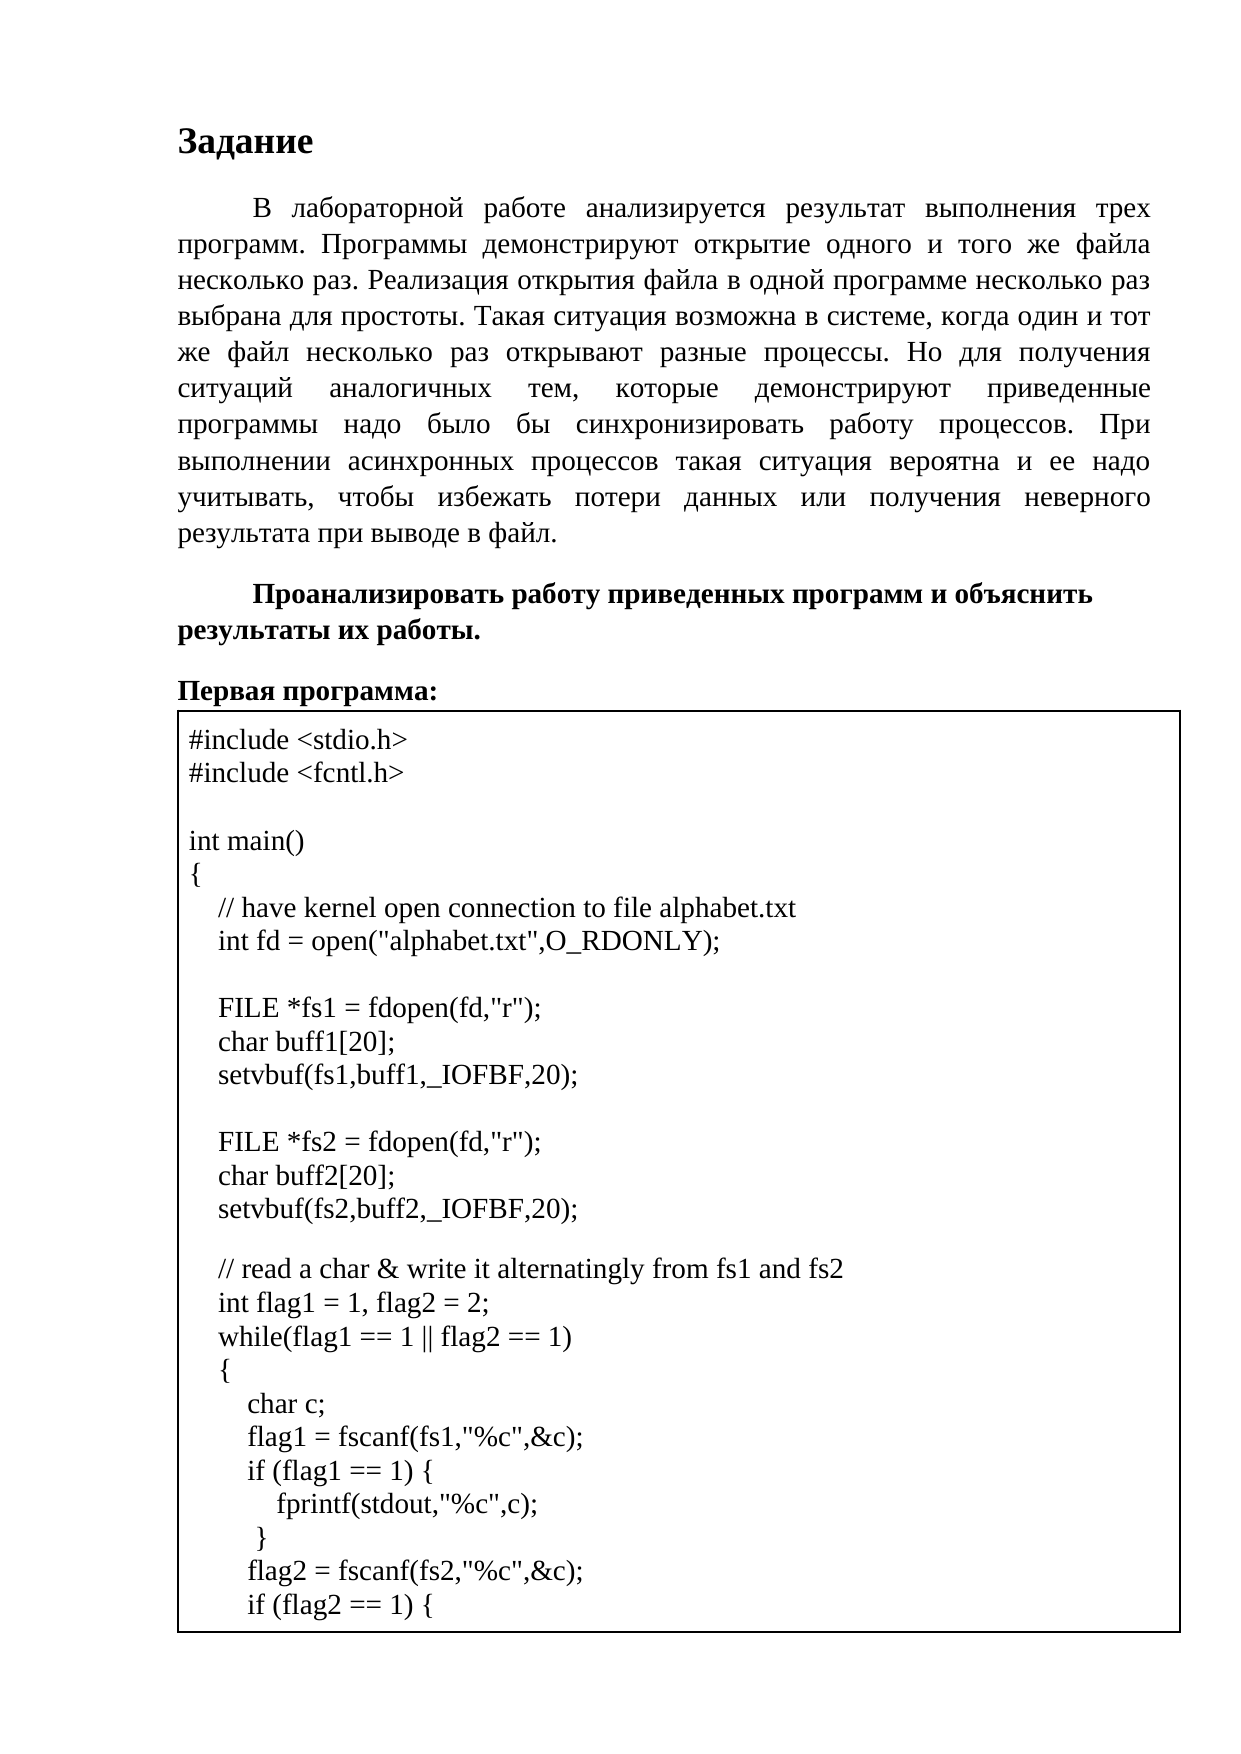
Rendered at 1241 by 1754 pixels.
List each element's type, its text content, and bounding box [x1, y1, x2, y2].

text Первая программа: [177, 673, 1152, 707]
text Задание [177, 118, 1152, 161]
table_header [179, 712, 1179, 1631]
text В лабораторной работе анализируется результат выполнения трех программ. Программы демонстрируют открытие одного и того же файла несколько раз. Реализация открытия файла в одной программе несколько раз выбрана для простоты. Такая ситуация возможна в системе, когда один и тот же файл несколько раз открывают разные процессы. Но для получения ситуаций аналогичных тем, которые демонстрируют приведенные программы надо было бы синхронизировать работу процессов. При выполнении асинхронных процессов такая ситуация вероятна и ее надо учитывать, чтобы избежать потери данных или получения неверного результата при выводе в файл. [177, 190, 1152, 548]
text Проанализировать работу приведенных программ и объяснить результаты их работы. [177, 576, 1152, 646]
